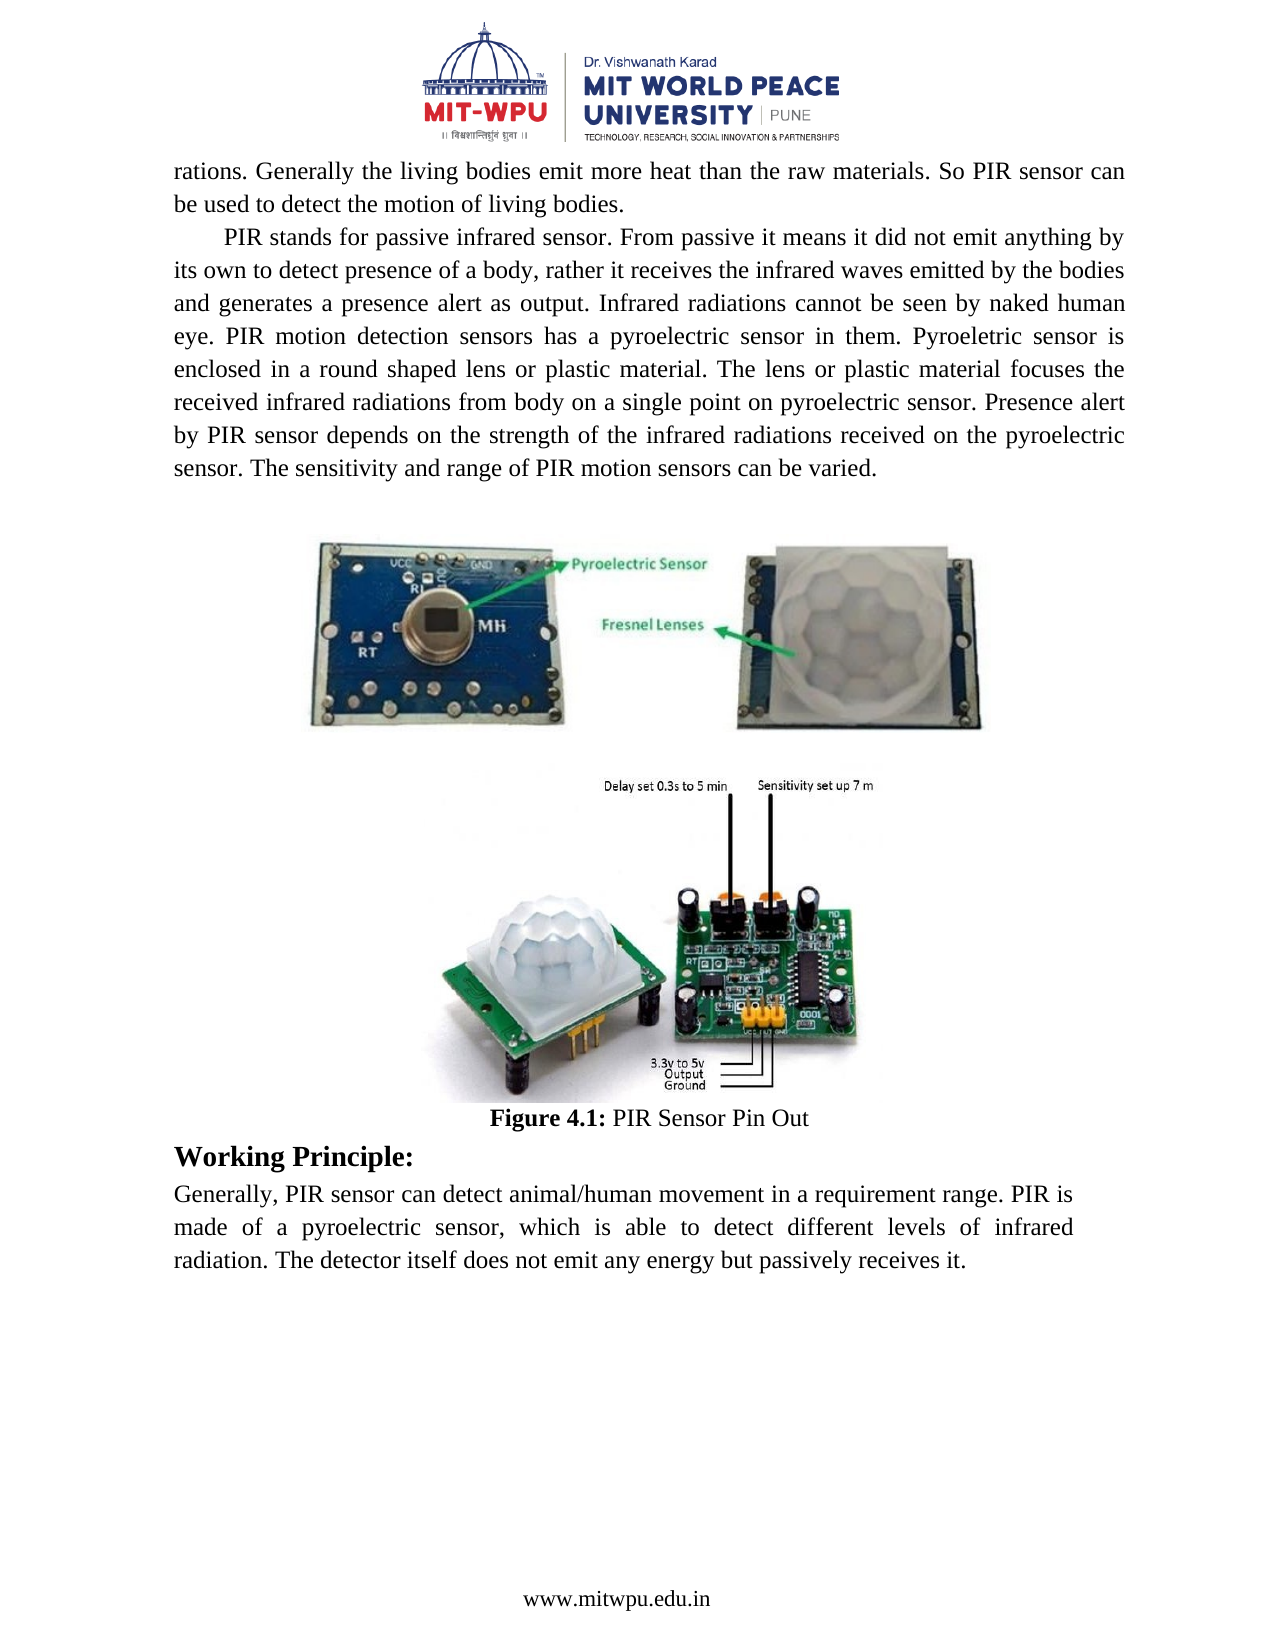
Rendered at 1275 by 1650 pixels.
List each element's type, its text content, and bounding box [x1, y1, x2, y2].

picture [300, 534, 992, 733]
subtitle Working Principle: [173, 1139, 414, 1173]
text rations. Generally the living bodies emit more heat than the raw materials. So PIR sensor can be used to detect the motion of living bodies. [173, 156, 1126, 218]
text Figure 4.1: PIR Sensor Pin Out [489, 1103, 1137, 1132]
picture [421, 763, 883, 1103]
text PIR stands for passive infrared sensor. From passive it means it did not emit anything by its own to detect presence of a body, rather it receives the infrared waves emitted by the bodies and generates a presence alert as output. Infrared radiations cannot be seen by naked human eye. PIR motion detection sensors has a pyroelectric sensor in them. Pyroeletric sensor is enclosed in a round shaped lens or plastic material. The lens or plastic material focuses the received infrared radiations from body on a single point on pyroelectric sensor. Presence alert by PIR sensor depends on the strength of the infrared radiations received on the pyroelectric sensor. The sensitivity and range of PIR motion sensors can be varied. [173, 222, 1126, 482]
text Generally, PIR sensor can detect animal/human movement in a requirement range. PIR is made of a pyroelectric sensor, which is able to detect different levels of infrared radiation. The detector itself does not emit any energy but passively receives it. [173, 1179, 1074, 1274]
picture [421, 22, 839, 142]
